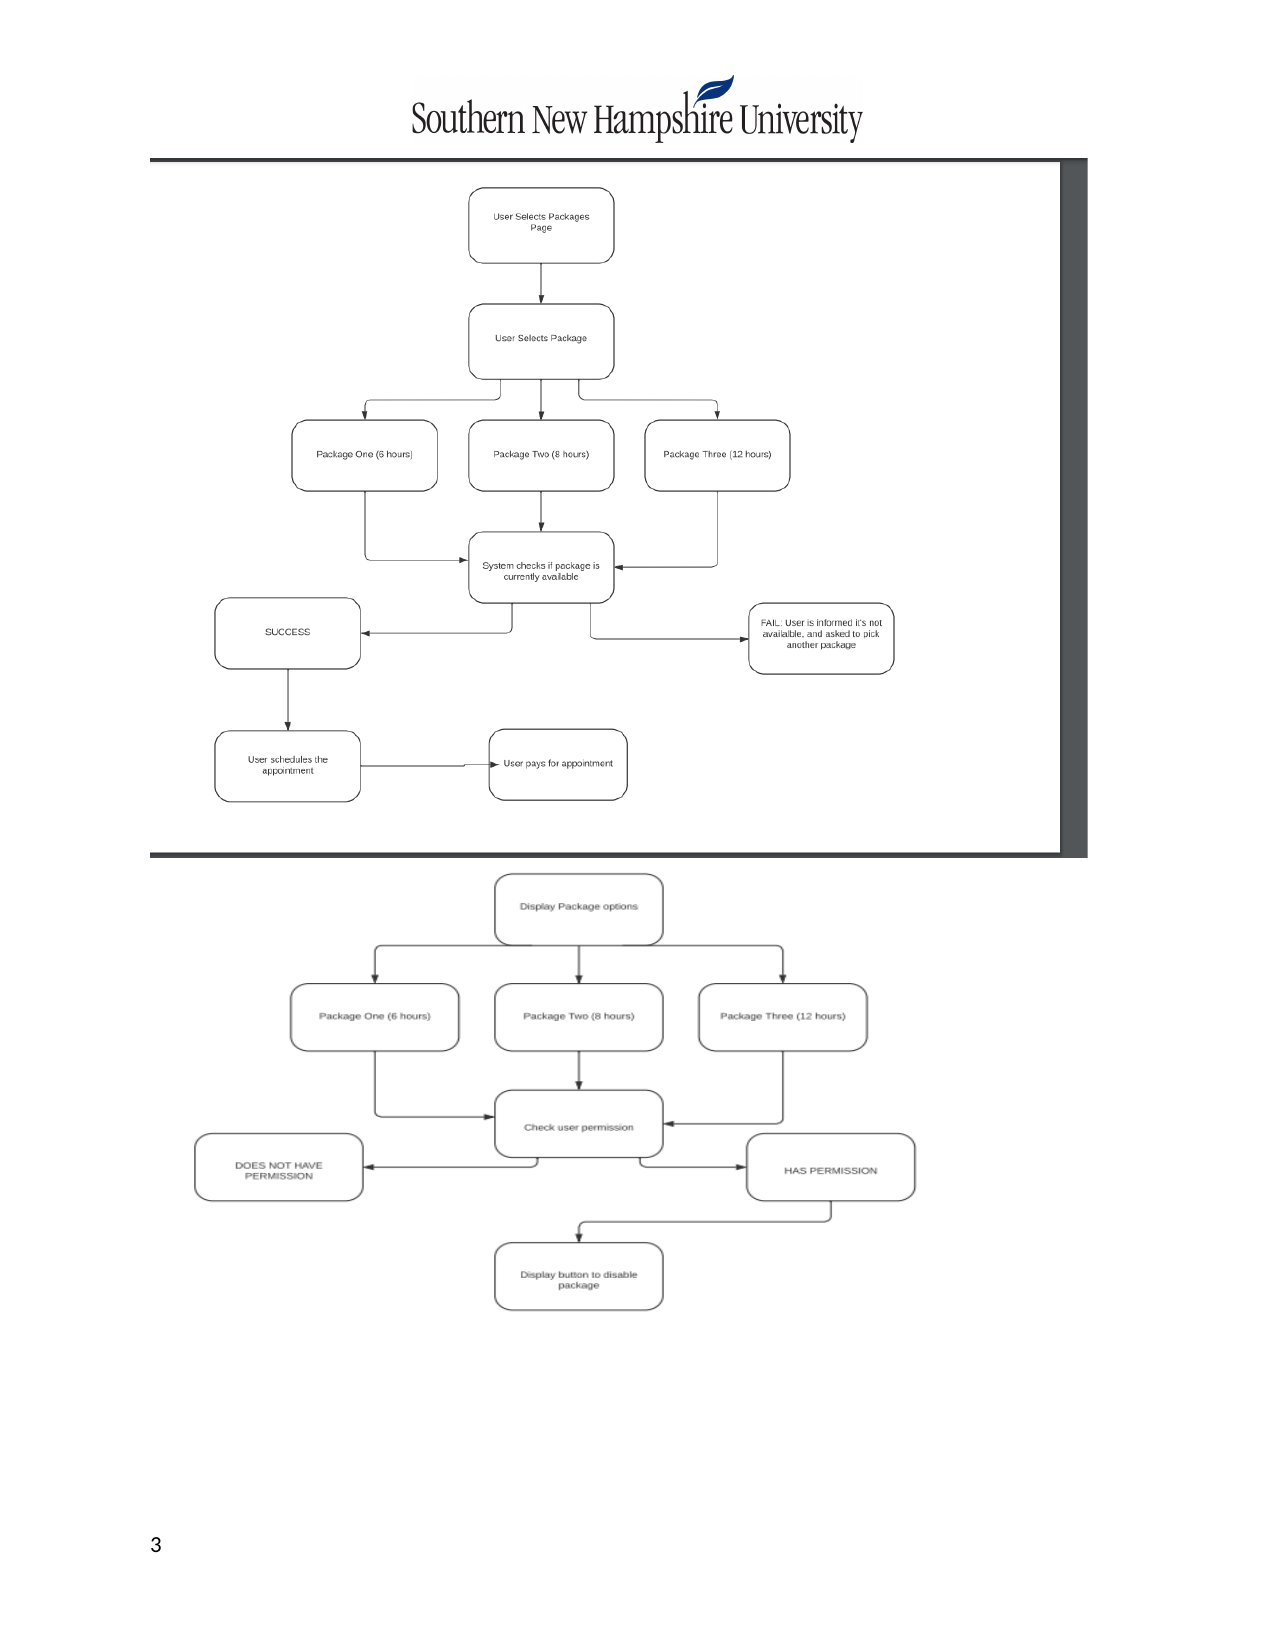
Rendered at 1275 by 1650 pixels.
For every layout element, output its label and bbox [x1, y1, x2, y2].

picture [150, 158, 1088, 858]
picture [150, 860, 1124, 1429]
picture [412, 75, 863, 143]
